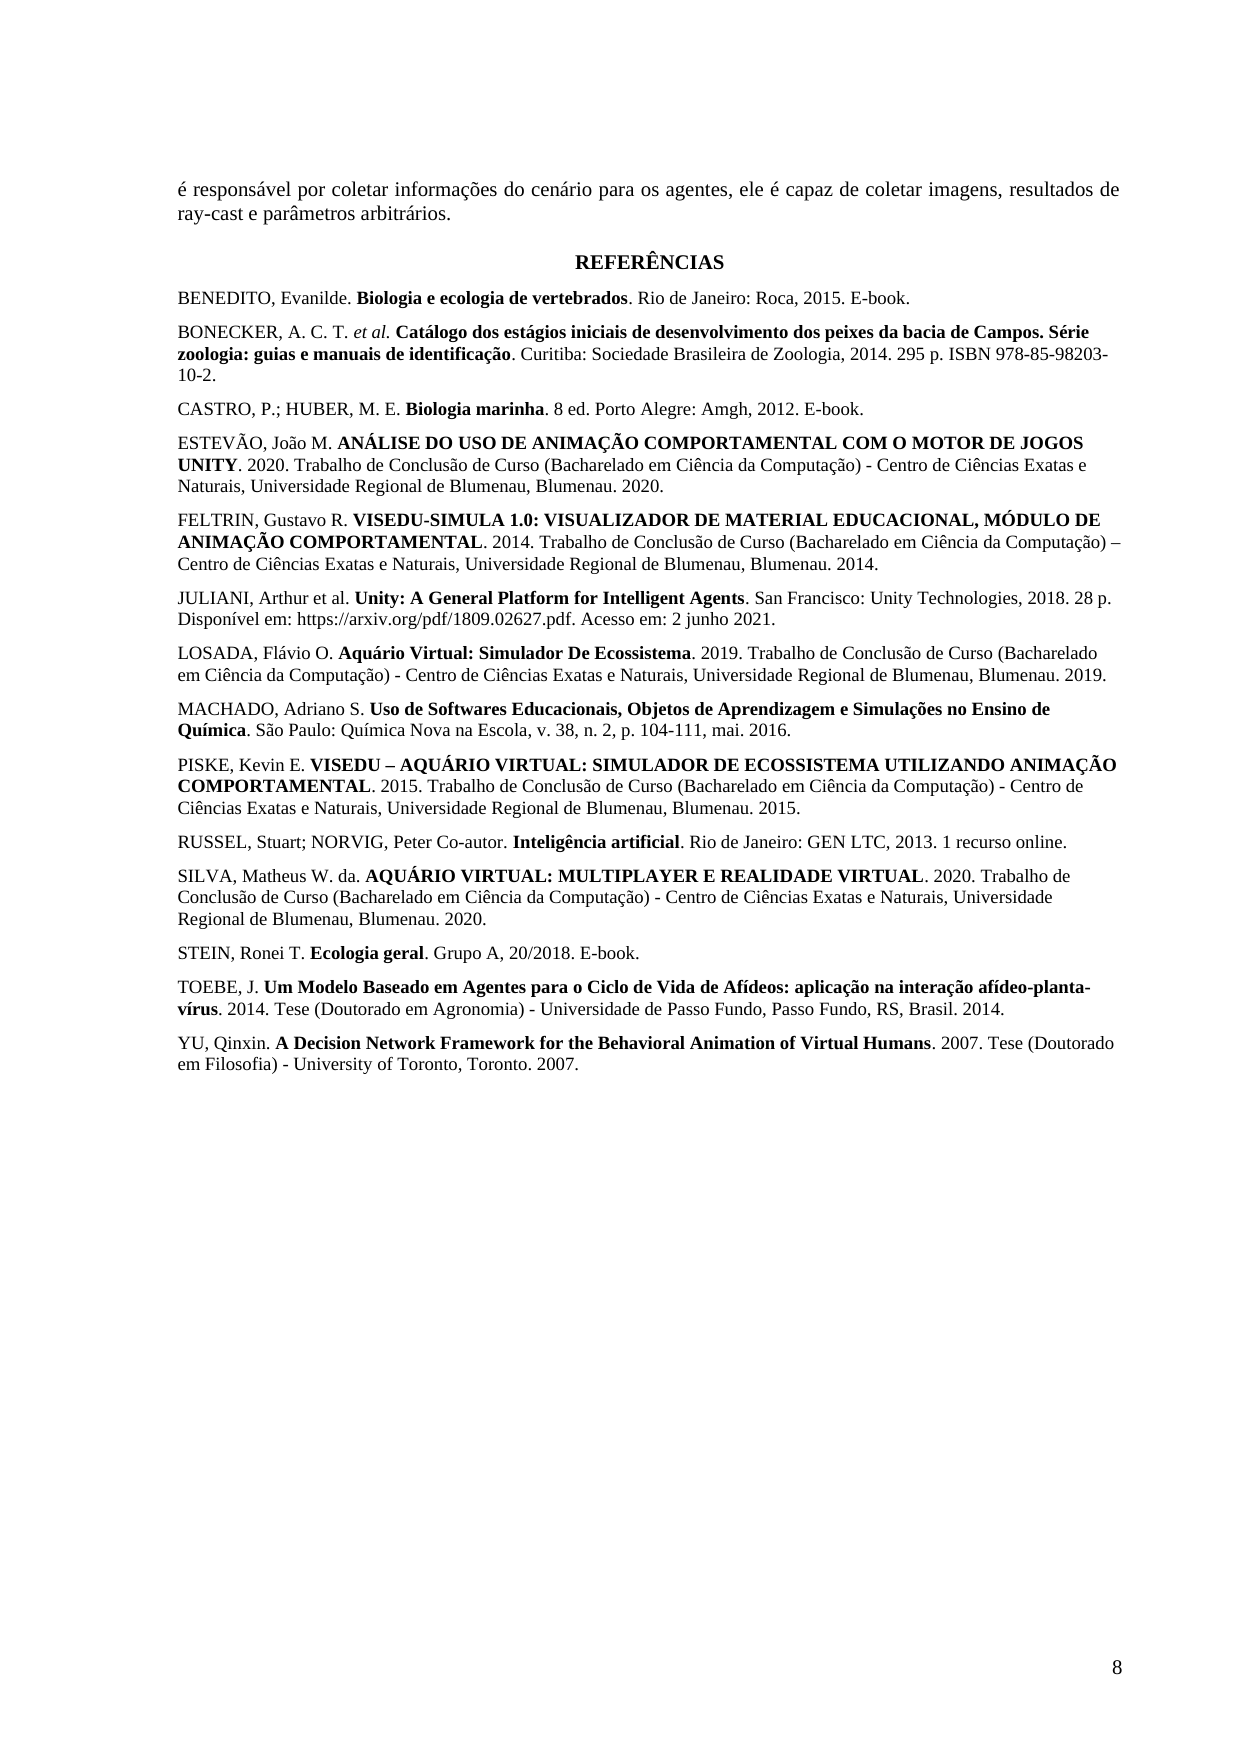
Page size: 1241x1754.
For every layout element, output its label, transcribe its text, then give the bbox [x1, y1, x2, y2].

text PISKE, Kevin E. VISEDU – AQUÁRIO VIRTUAL: SIMULADOR DE ECOSSISTEMA UTILIZANDO ANIMAÇÃO COMPORTAMENTAL. 2015. Trabalho de Conclusão de Curso (Bacharelado em Ciência da Computação) - Centro de Ciências Exatas e Naturais, Universidade Regional de Blumenau, Blumenau. 2015. [177, 753, 1122, 818]
text SILVA, Matheus W. da. AQUÁRIO VIRTUAL: MULTIPLAYER E REALIDADE VIRTUAL. 2020. Trabalho de Conclusão de Curso (Bacharelado em Ciência da Computação) - Centro de Ciências Exatas e Naturais, Universidade Regional de Blumenau, Blumenau. 2020. [177, 865, 1122, 929]
text RUSSEL, Stuart; NORVIG, Peter Co-autor. Inteligência artificial. Rio de Janeiro: GEN LTC, 2013. 1 recurso online. [177, 831, 1122, 852]
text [177, 177, 1122, 225]
text JULIANI, Arthur et al. Unity: A General Platform for Intelligent Agents. San Francisco: Unity Technologies, 2018. 28 p. Disponível em: https://arxiv.org/pdf/1809.02627.pdf. Acesso em: 2 junho 2021. [177, 587, 1122, 630]
text STEIN, Ronei T. Ecologia geral. Grupo A, 20/2018. E-book. [177, 942, 1122, 963]
text FELTRIN, Gustavo R. VISEDU-SIMULA 1.0: VISUALIZADOR DE MATERIAL EDUCACIONAL, MÓDULO DE ANIMAÇÃO COMPORTAMENTAL. 2014. Trabalho de Conclusão de Curso (Bacharelado em Ciência da Computação) – Centro de Ciências Exatas e Naturais, Universidade Regional de Blumenau, Blumenau. 2014. [177, 509, 1122, 574]
text MACHADO, Adriano S. Uso de Softwares Educacionais, Objetos de Aprendizagem e Simulações no Ensino de Química. São Paulo: Química Nova na Escola, v. 38, n. 2, p. 104-111, mai. 2016. [177, 698, 1122, 741]
text Referências [177, 250, 1122, 274]
text BONECKER, A. C. T. et al. Catálogo dos estágios iniciais de desenvolvimento dos peixes da bacia de Campos. Série zoologia: guias e manuais de identificação. Curitiba: Sociedade Brasileira de Zoologia, 2014. 295 p. ISBN 978-85-98203-10-2. [177, 321, 1122, 386]
text CASTRO, P.; HUBER, M. E. Biologia marinha. 8 ed. Porto Alegre: Amgh, 2012. E-book. [177, 398, 1122, 420]
text TOEBE, J. Um Modelo Baseado em Agentes para o Ciclo de Vida de Afídeos: aplicação na interação afídeo-planta-vírus. 2014. Tese (Doutorado em Agronomia) - Universidade de Passo Fundo, Passo Fundo, RS, Brasil. 2014. [177, 976, 1122, 1019]
text BENEDITO, Evanilde. Biologia e ecologia de vertebrados. Rio de Janeiro: Roca, 2015. E-book. [177, 287, 1122, 308]
text ESTEVÃO, João M. ANÁLISE DO USO DE ANIMAÇÃO COMPORTAMENTAL COM O MOTOR DE JOGOS UNITY. 2020. Trabalho de Conclusão de Curso (Bacharelado em Ciência da Computação) - Centro de Ciências Exatas e Naturais, Universidade Regional de Blumenau, Blumenau. 2020. [177, 432, 1122, 497]
text YU, Qinxin. A Decision Network Framework for the Behavioral Animation of Virtual Humans. 2007. Tese (Doutorado em Filosofia) - University of Toronto, Toronto. 2007. [177, 1032, 1122, 1075]
text LOSADA, Flávio O. Aquário Virtual: Simulador De Ecossistema. 2019. Trabalho de Conclusão de Curso (Bacharelado em Ciência da Computação) - Centro de Ciências Exatas e Naturais, Universidade Regional de Blumenau, Blumenau. 2019. [177, 642, 1122, 685]
